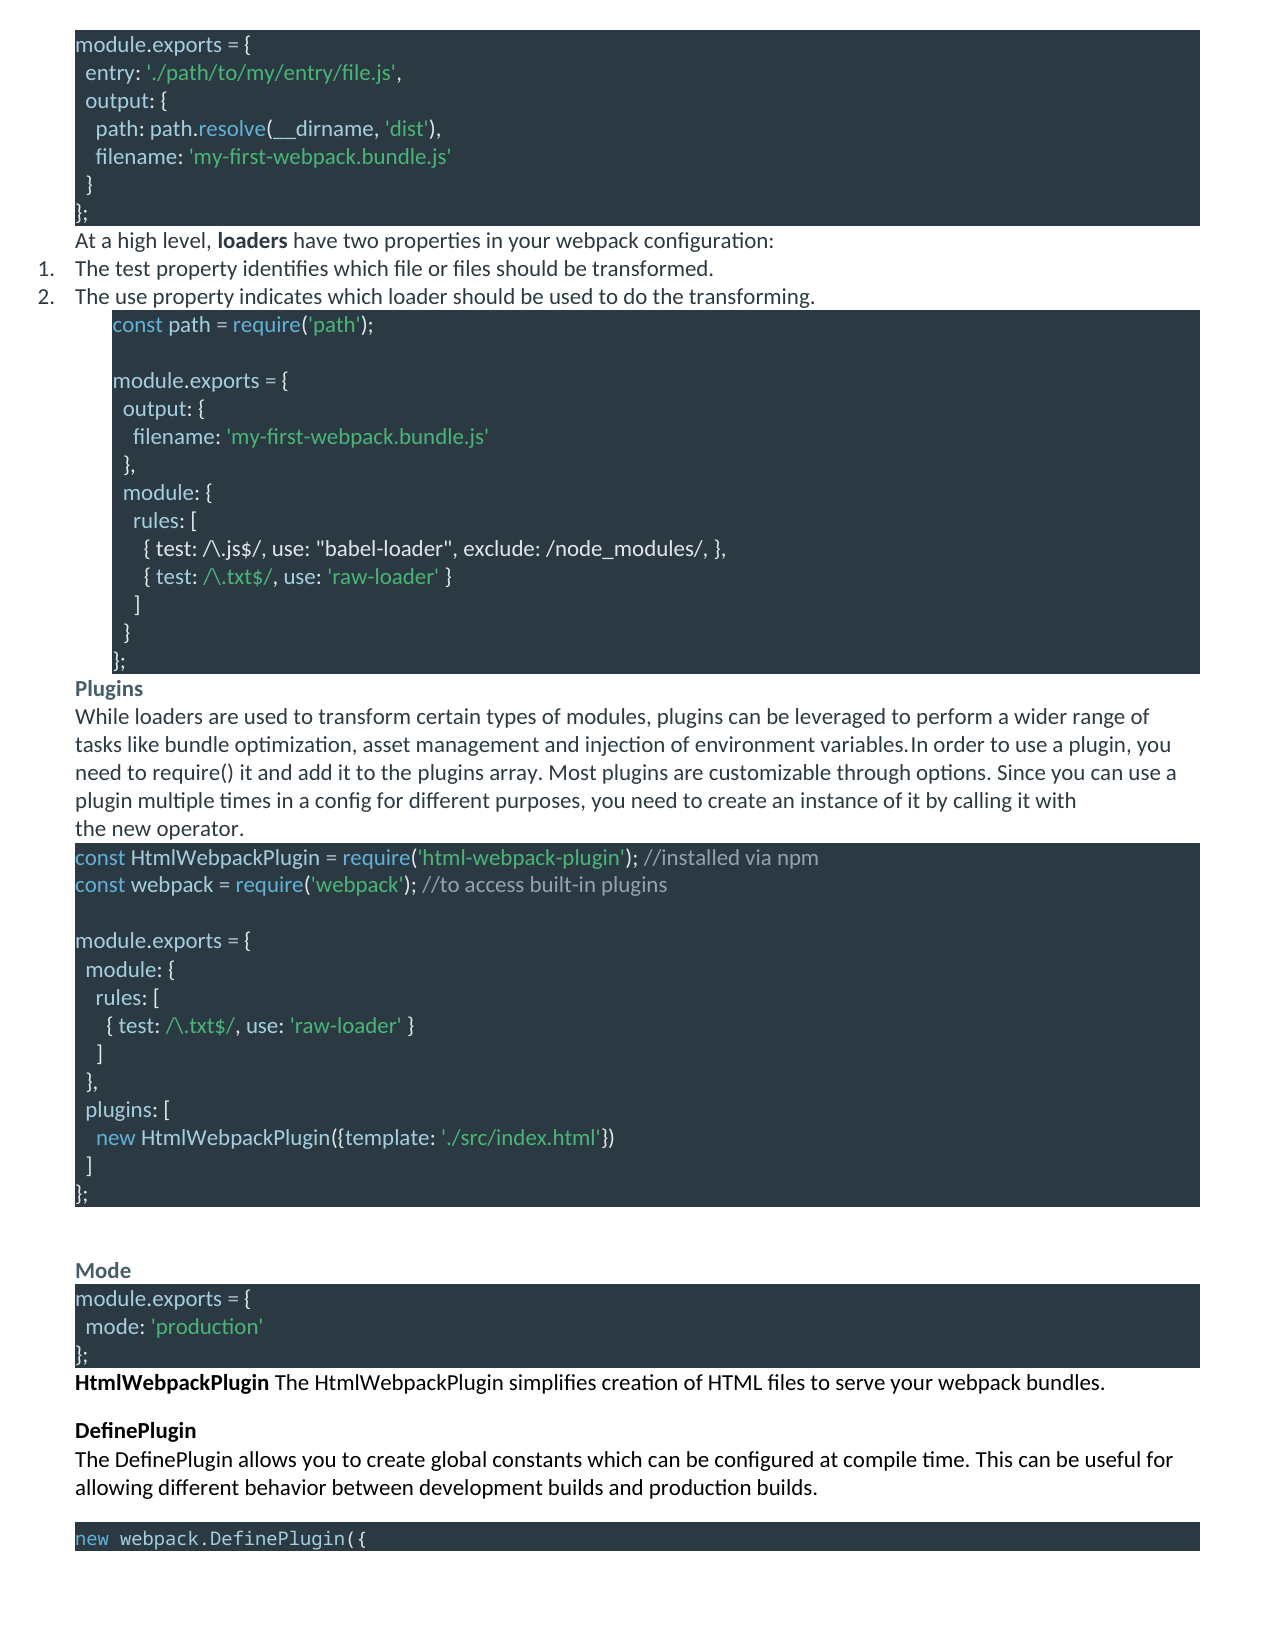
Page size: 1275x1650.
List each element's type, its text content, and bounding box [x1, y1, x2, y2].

text }; [112, 646, 1200, 674]
text const webpack = require('webpack'); //to access built-in plugins [75, 871, 1200, 899]
text new HtmlWebpackPlugin({template: './src/index.html'}) [75, 1123, 1200, 1151]
text HtmlWebpackPlugin The HtmlWebpackPlugin simplifies creation of HTML files to serve your webpack bundles. [75, 1368, 1200, 1396]
subtitle Mode [75, 1256, 1200, 1284]
text filename: 'my-first-webpack.bundle.js' [112, 422, 1200, 450]
text path: path.resolve(__dirname, 'dist'), [75, 114, 1200, 142]
text entry: './path/to/my/entry/file.js', [75, 58, 1200, 86]
text const HtmlWebpackPlugin = require('html-webpack-plugin'); //installed via npm [75, 843, 1200, 871]
text filename: 'my-first-webpack.bundle.js' [75, 142, 1200, 170]
text DefinePlugin The DefinePlugin allows you to create global constants which can be configured at compile time. This can be useful for allowing different behavior between development builds and production builds. [75, 1417, 1200, 1501]
text module: { [75, 955, 1200, 983]
text module.exports = { [75, 1284, 1200, 1312]
text const path = require('path'); [112, 310, 1200, 338]
text }; [75, 198, 1200, 226]
text At a high level, loaders have two properties in your webpack configuration: [75, 226, 1200, 254]
text }; [75, 1179, 1200, 1207]
text module.exports = { [75, 30, 1200, 58]
text new webpack.DefinePlugin({ [75, 1522, 1200, 1551]
text } [112, 618, 1200, 646]
text ] [75, 1151, 1200, 1179]
text output: { [112, 394, 1200, 422]
text module: { [112, 478, 1200, 506]
text }; [75, 1340, 1200, 1368]
text Plugins While loaders are used to transform certain types of modules, plugins can be leveraged to perform a wider range of tasks like bundle optimization, asset management and injection of environment variables.In order to use a plugin, you need to require() it and add it to the plugins array. Most plugins are customizable through options. Since you can use a plugin multiple times in a config for different purposes, you need to create an instance of it by calling it with the new operator. [75, 674, 1200, 843]
text rules: [ { test: /\.js$/, use: "babel-loader", exclude: /node_modules/, }, [112, 506, 1200, 562]
list The test property identifies which file or files should be transformed. [37, 254, 1200, 282]
text module.exports = { [112, 366, 1200, 394]
list The use property indicates which loader should be used to do the transforming. [37, 282, 1200, 310]
text module.exports = { [75, 927, 1200, 955]
text { test: /\.txt$/, use: 'raw-loader' } [75, 1011, 1200, 1039]
text output: { [75, 86, 1200, 114]
text { test: /\.txt$/, use: 'raw-loader' } [112, 562, 1200, 590]
text } [75, 170, 1200, 198]
text plugins: [ [75, 1095, 1200, 1123]
text rules: [ [75, 983, 1200, 1011]
text mode: 'production' [75, 1312, 1200, 1340]
text }, [112, 450, 1200, 478]
text ] [75, 1039, 1200, 1067]
text ] [112, 590, 1200, 618]
text }, [75, 1067, 1200, 1095]
